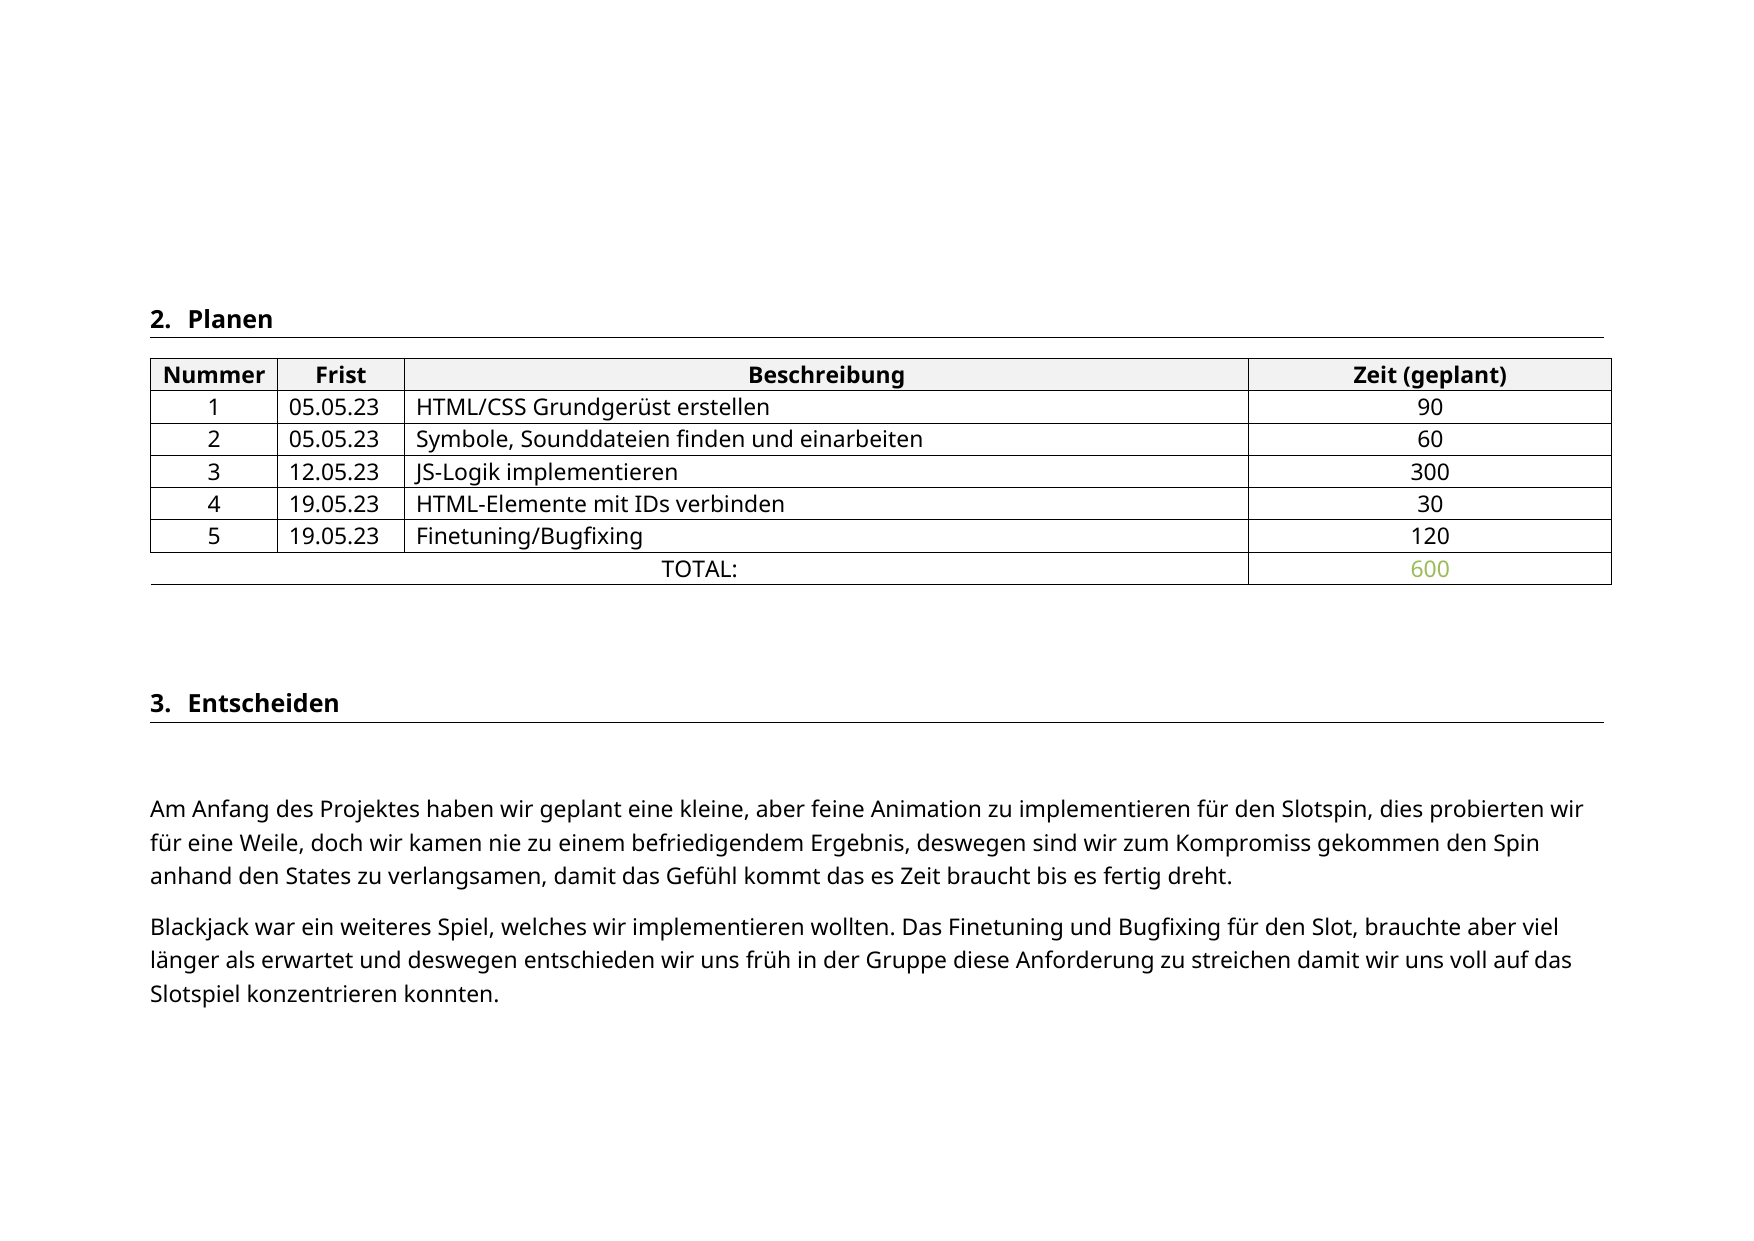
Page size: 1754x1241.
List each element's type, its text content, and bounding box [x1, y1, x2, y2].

table_cell 5 [151, 520, 277, 552]
subtitle Planen [150, 301, 1604, 337]
table_cell JS-Logik implementieren [405, 456, 1248, 487]
subtitle Entscheiden [150, 686, 1604, 722]
table_cell 05.05.23 [278, 391, 404, 422]
text Blackjack war ein weiteres Spiel, welches wir implementieren wollten. Das Finetuning und Bugfixing für den Slot, brauchte aber viel länger als erwartet und deswegen entschieden wir uns früh in der Gruppe diese Anforderung zu streichen damit wir uns voll auf das Slotspiel konzentrieren konnten. [150, 911, 1604, 1009]
table_header Nummer [151, 359, 277, 390]
table_cell 3 [151, 456, 277, 487]
table_cell 120 [1249, 520, 1611, 552]
table_header Zeit (geplant) [1249, 359, 1611, 390]
table_cell 60 [1249, 424, 1611, 455]
table_cell Symbole, Sounddateien finden und einarbeiten [405, 424, 1248, 455]
table_cell 12.05.23 [278, 456, 404, 487]
table_cell 300 [1249, 456, 1611, 487]
table_cell 19.05.23 [278, 488, 404, 519]
table_cell 19.05.23 [278, 520, 404, 552]
table_cell TOTAL: [151, 553, 1248, 584]
table_cell HTML-Elemente mit IDs verbinden [405, 488, 1248, 519]
table_cell 05.05.23 [278, 424, 404, 455]
table_cell 4 [151, 488, 277, 519]
table_cell 600 [1249, 553, 1611, 584]
text Am Anfang des Projektes haben wir geplant eine kleine, aber feine Animation zu implementieren für den Slotspin, dies probierten wir für eine Weile, doch wir kamen nie zu einem befriedigendem Ergebnis, deswegen sind wir zum Kompromiss gekommen den Spin anhand den States zu verlangsamen, damit das Gefühl kommt das es Zeit braucht bis es fertig dreht. [150, 793, 1604, 891]
table_cell 90 [1249, 391, 1611, 422]
table_cell HTML/CSS Grundgerüst erstellen [405, 391, 1248, 422]
table_cell 30 [1249, 488, 1611, 519]
table_cell 1 [151, 391, 277, 422]
table_header Frist [278, 359, 404, 390]
table_cell Finetuning/Bugfixing [405, 520, 1248, 552]
table_header Beschreibung [405, 359, 1248, 390]
table_cell 2 [151, 424, 277, 455]
